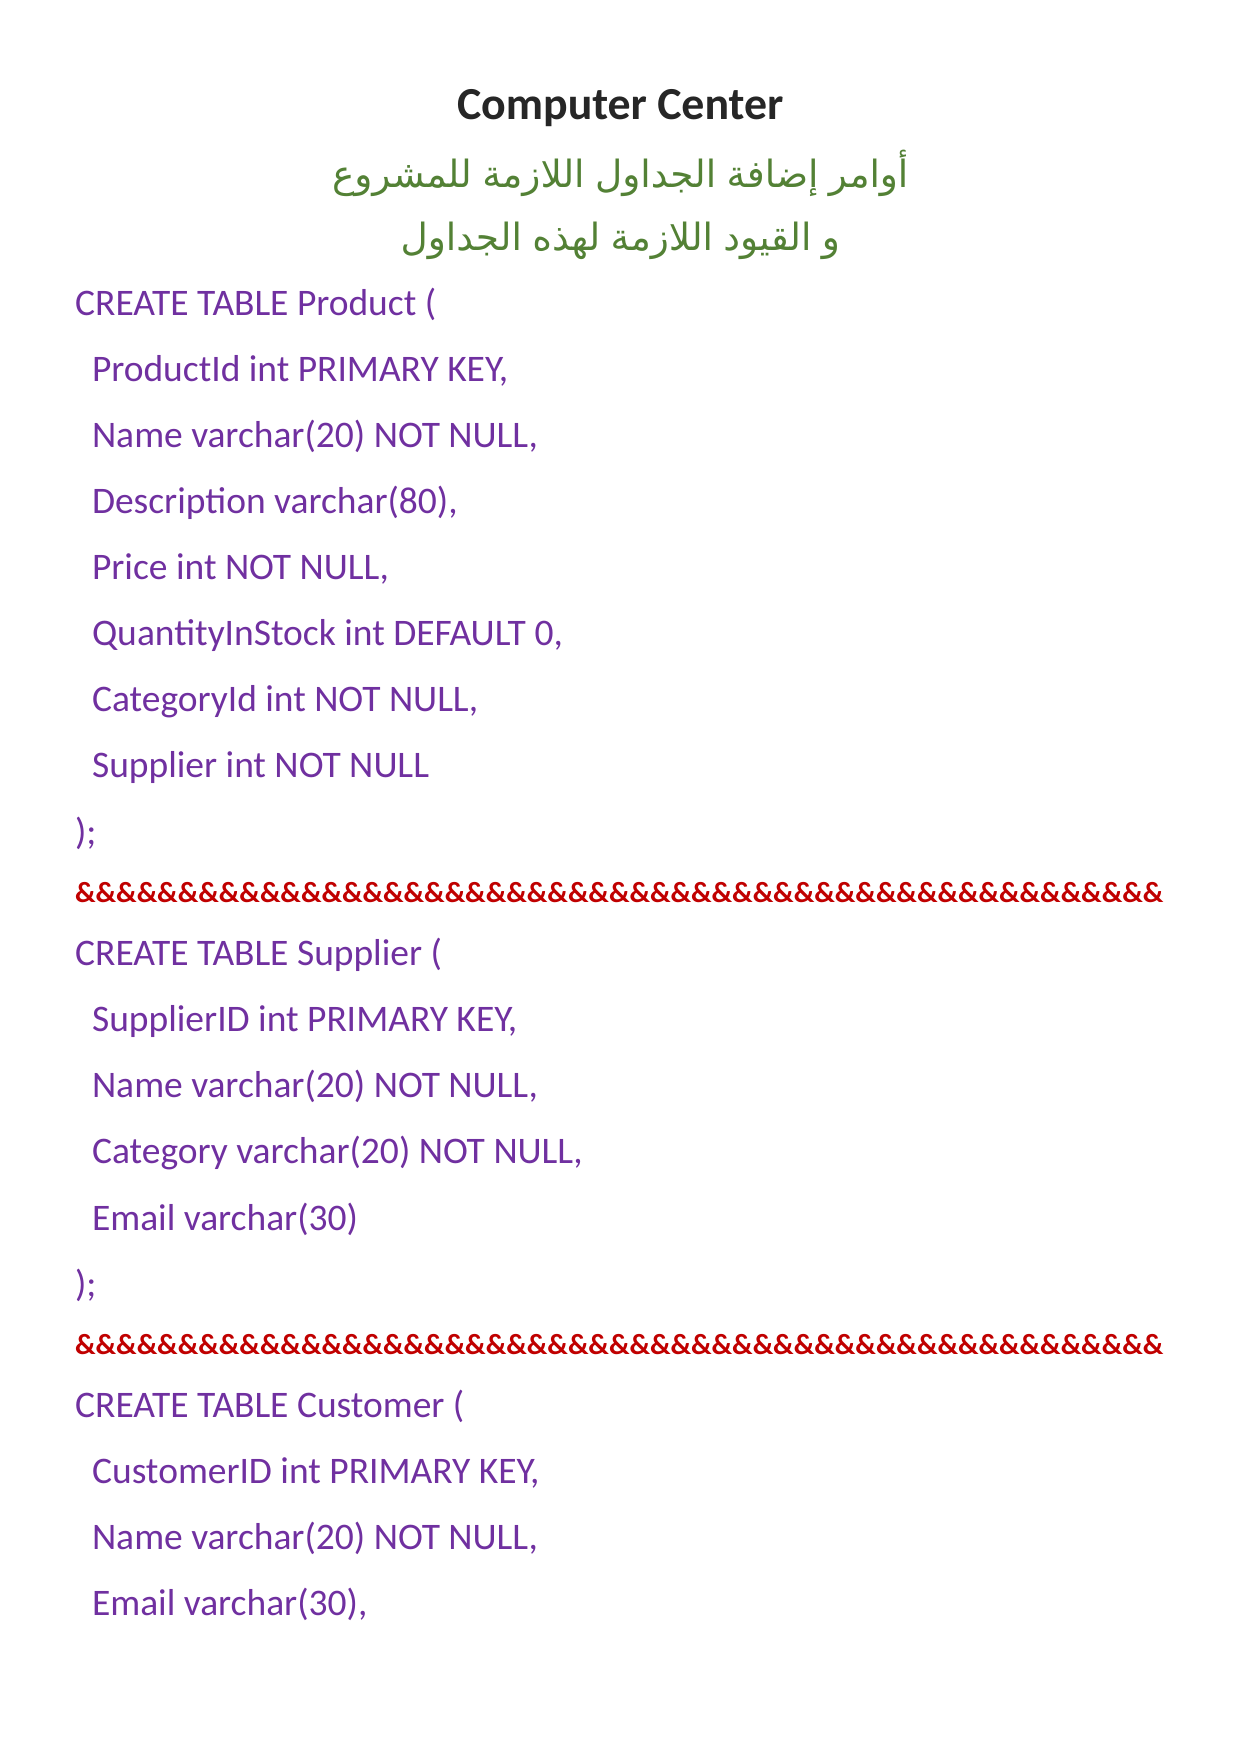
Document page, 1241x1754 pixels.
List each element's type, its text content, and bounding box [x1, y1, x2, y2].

text ProductId int PRIMARY KEY, [75, 344, 1165, 390]
text Computer Center [75, 75, 1165, 131]
text SupplierID int PRIMARY KEY, [75, 995, 1165, 1041]
text QuantityInStock int DEFAULT 0, [75, 609, 1165, 655]
text Email varchar(30) [75, 1193, 1165, 1239]
text Name varchar(20) NOT NULL, [75, 411, 1165, 457]
text Name varchar(20) NOT NULL, [75, 1061, 1165, 1107]
text CustomerID int PRIMARY KEY, [75, 1447, 1165, 1493]
text ); [75, 808, 1165, 853]
text Name varchar(20) NOT NULL, [75, 1513, 1165, 1559]
text &&&&&&&&&&&&&&&&&&&&&&&&&&&&&&&&&&&&&&&&&&&&&&&&&&&&& [75, 874, 1165, 909]
text و القيود اللازمة لهذه الجداول [75, 215, 1165, 258]
text CREATE TABLE Customer ( [75, 1381, 1165, 1427]
text Supplier int NOT NULL [75, 741, 1165, 787]
text CREATE TABLE Supplier ( [75, 929, 1165, 975]
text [75, 1326, 1165, 1361]
text أوامر إضافة الجداول اللازمة للمشروع [75, 152, 1165, 195]
text Email varchar(30), [75, 1579, 1165, 1625]
text Description varchar(80), [75, 477, 1165, 523]
text Price int NOT NULL, [75, 543, 1165, 589]
text ); [75, 1259, 1165, 1305]
text CategoryId int NOT NULL, [75, 675, 1165, 721]
text Category varchar(20) NOT NULL, [75, 1127, 1165, 1173]
text CREATE TABLE Product ( [75, 278, 1165, 324]
